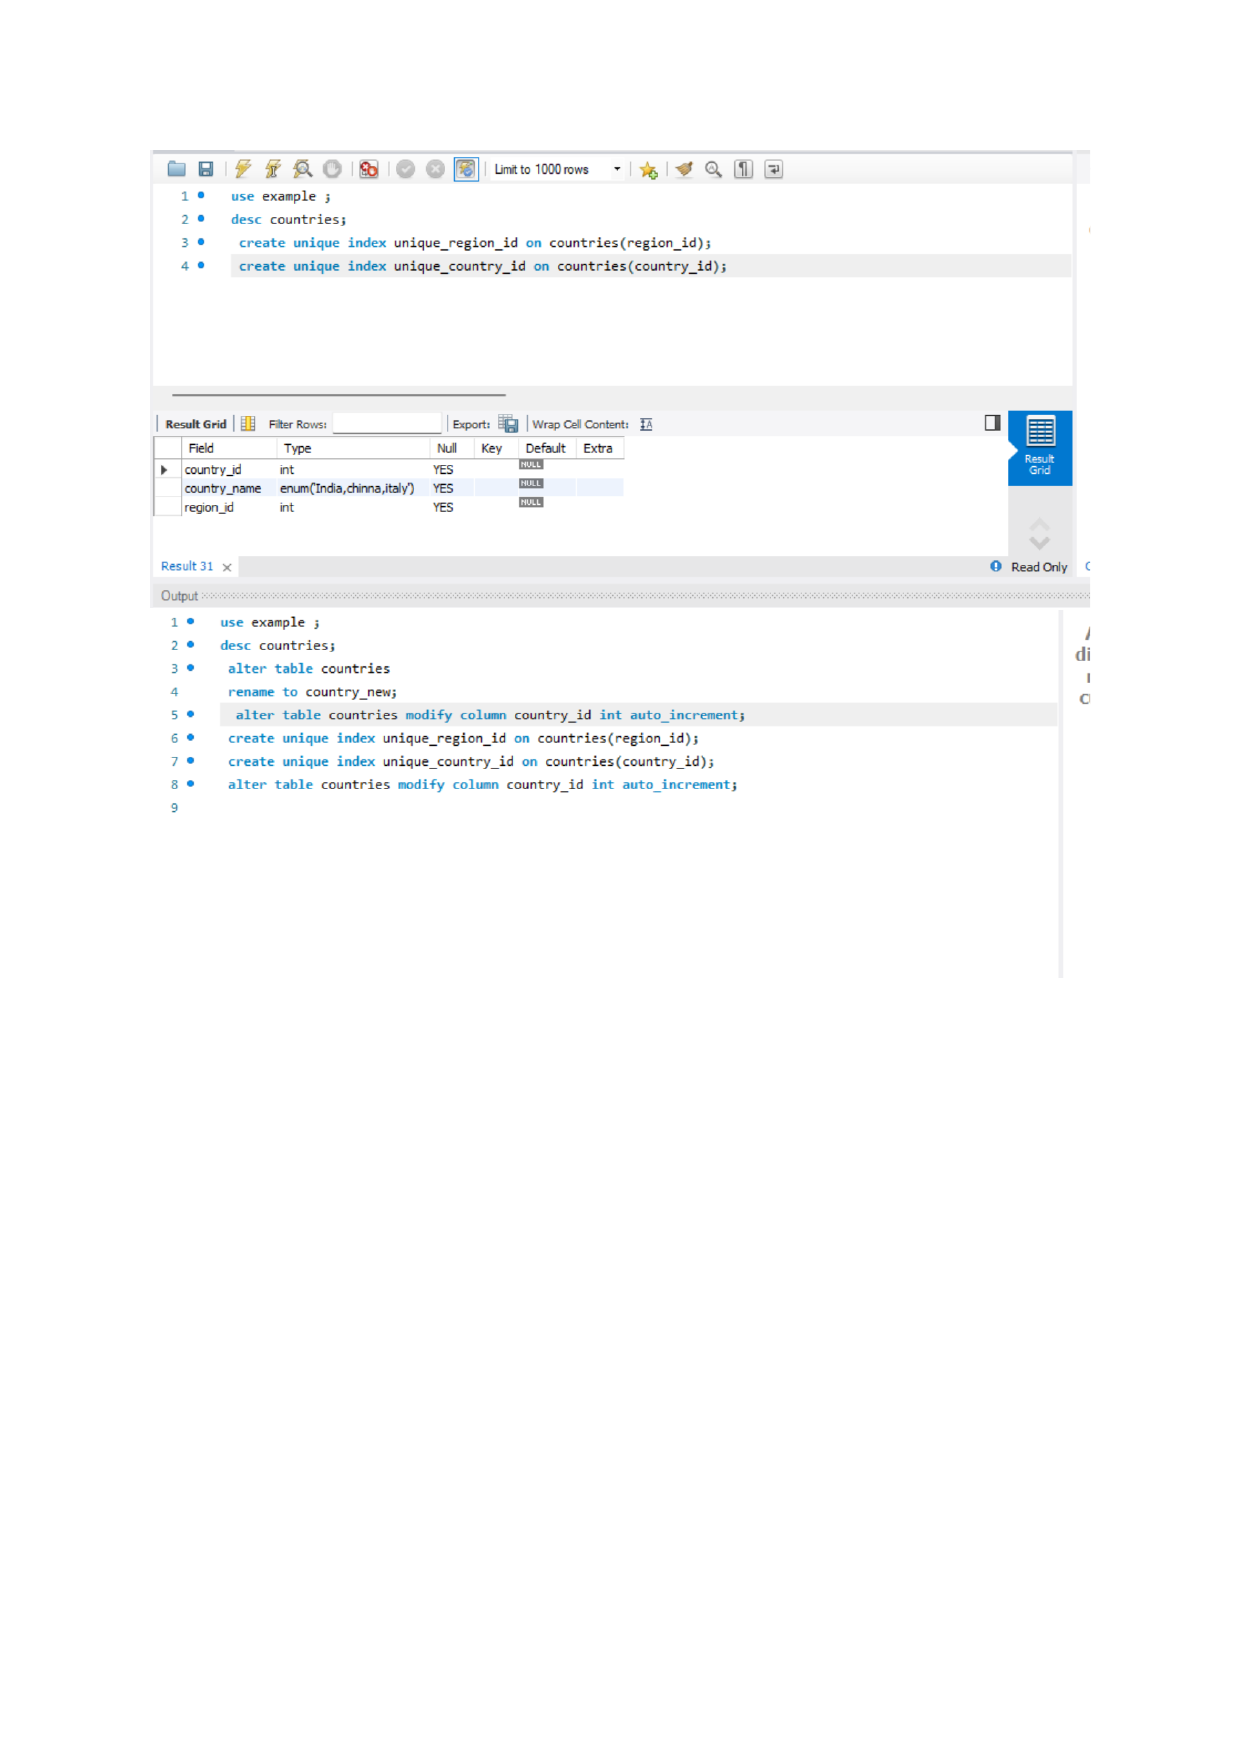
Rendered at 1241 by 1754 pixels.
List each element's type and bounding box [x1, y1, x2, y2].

picture [150, 610, 1091, 978]
picture [150, 150, 1091, 608]
